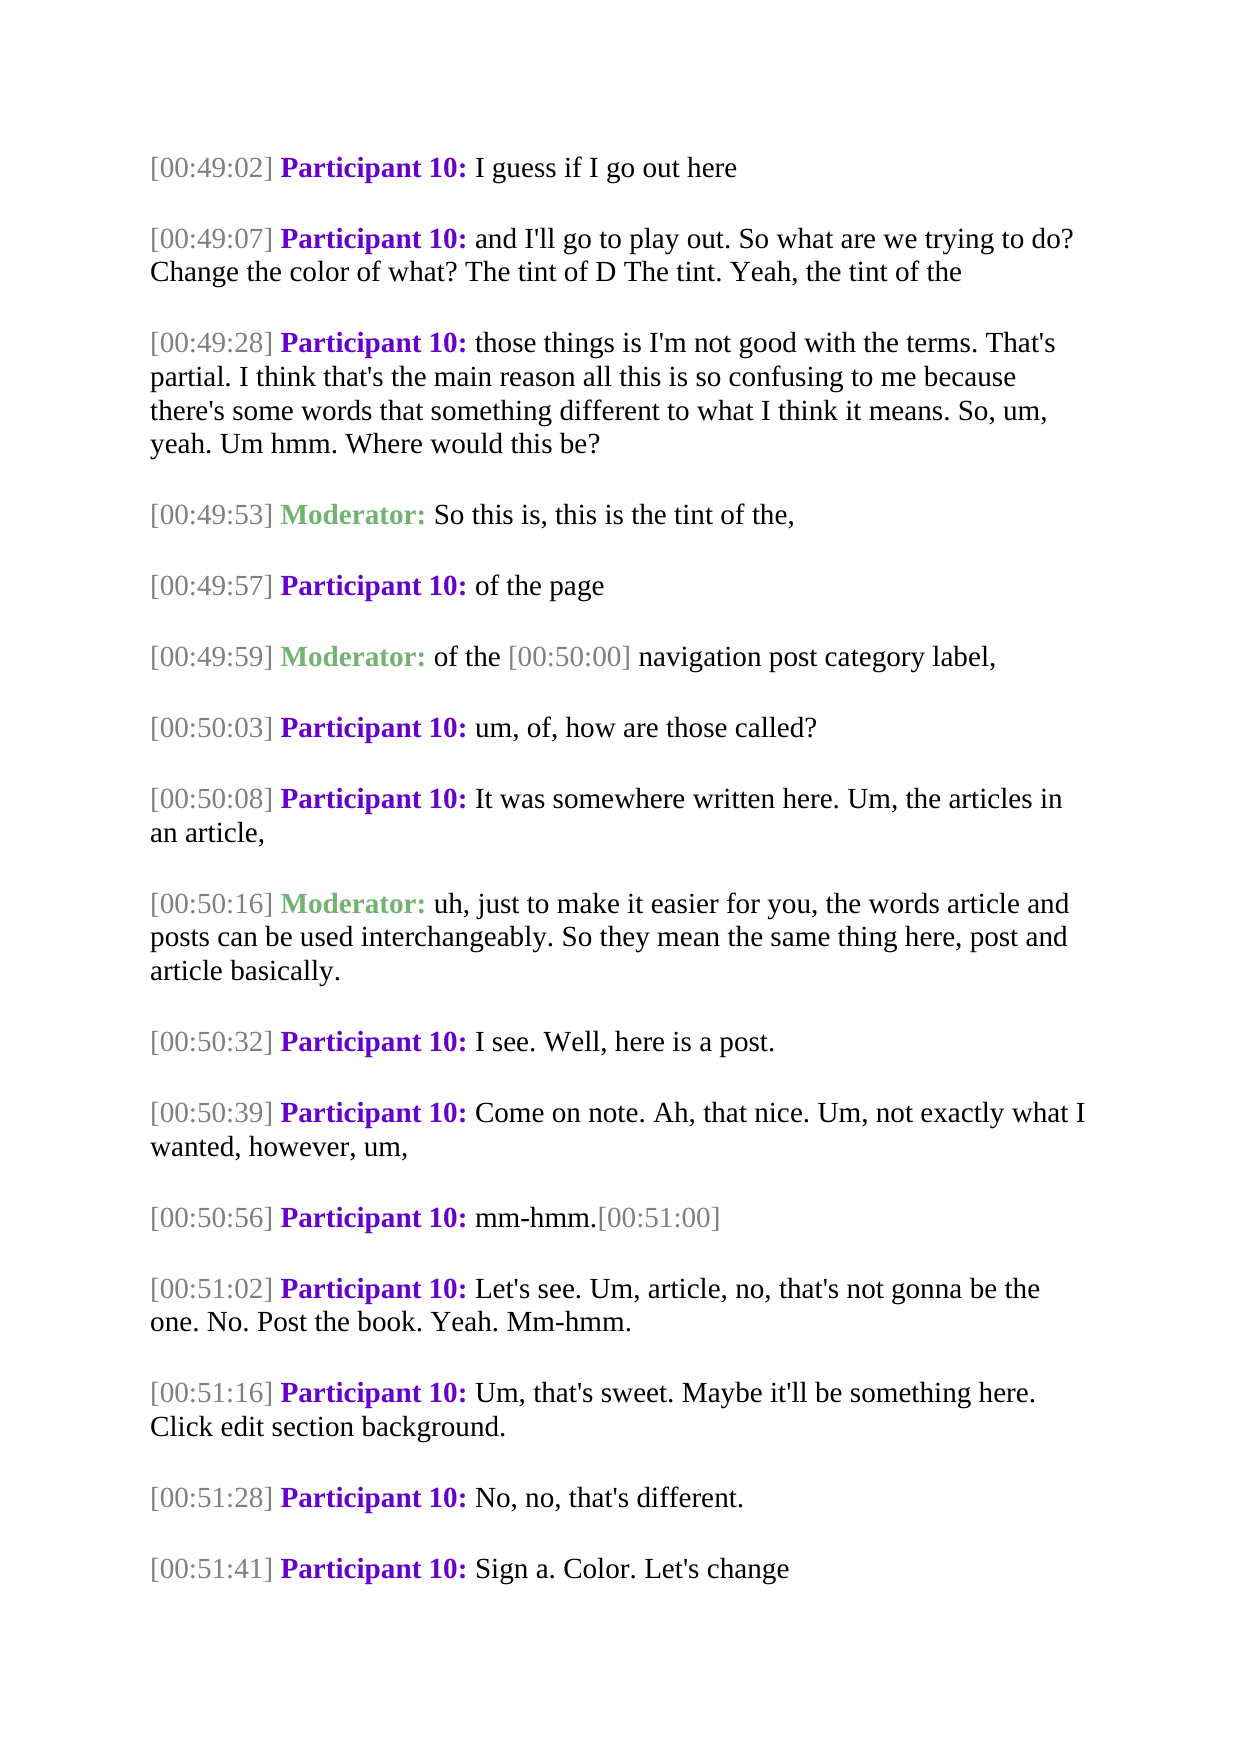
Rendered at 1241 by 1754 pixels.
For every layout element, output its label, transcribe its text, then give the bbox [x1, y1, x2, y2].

text [00:50:56] Participant 10: mm-hmm.[00:51:00] [150, 1200, 1090, 1233]
text [00:51:16] Participant 10: Um, that's sweet. Maybe it'll be something here. Click edit section background. [150, 1375, 1090, 1442]
text [00:50:32] Participant 10: I see. Well, here is a post. [150, 1024, 1090, 1058]
text [00:49:59] Moderator: of the [00:50:00] navigation post category label, [150, 639, 1090, 673]
text [00:50:08] Participant 10: It was somewhere written here. Um, the articles in an article, [150, 781, 1090, 848]
text [00:51:28] Participant 10: No, no, that's different. [150, 1480, 1090, 1513]
text [00:50:16] Moderator: uh, just to make it easier for you, the words article and posts can be used interchangeably. So they mean the same thing here, post and article basically. [150, 886, 1090, 987]
text [00:49:02] Participant 10: I guess if I go out here [150, 150, 1090, 183]
text [00:49:28] Participant 10: those things is I'm not good with the terms. That's partial. I think that's the main reason all this is so confusing to me because there's some words that something different to what I think it means. So, um, yeah. Um hmm. Where would this be? [150, 326, 1090, 460]
text [00:50:03] Participant 10: um, of, how are those called? [150, 710, 1090, 744]
text [00:50:39] Participant 10: Come on note. Ah, that nice. Um, not exactly what I wanted, however, um, [150, 1095, 1090, 1162]
text [00:49:53] Moderator: So this is, this is the tint of the, [150, 497, 1090, 531]
text [00:49:57] Participant 10: of the page [150, 568, 1090, 602]
text [00:51:02] Participant 10: Let's see. Um, article, no, that's not gonna be the one. No. Post the book. Yeah. Mm-hmm. [150, 1271, 1090, 1338]
text [00:49:07] Participant 10: and I'll go to play out. So what are we trying to do? Change the color of what? The tint of D The tint. Yeah, the tint of the [150, 221, 1090, 288]
text [00:51:41] Participant 10: Sign a. Color. Let's change [150, 1551, 1090, 1584]
